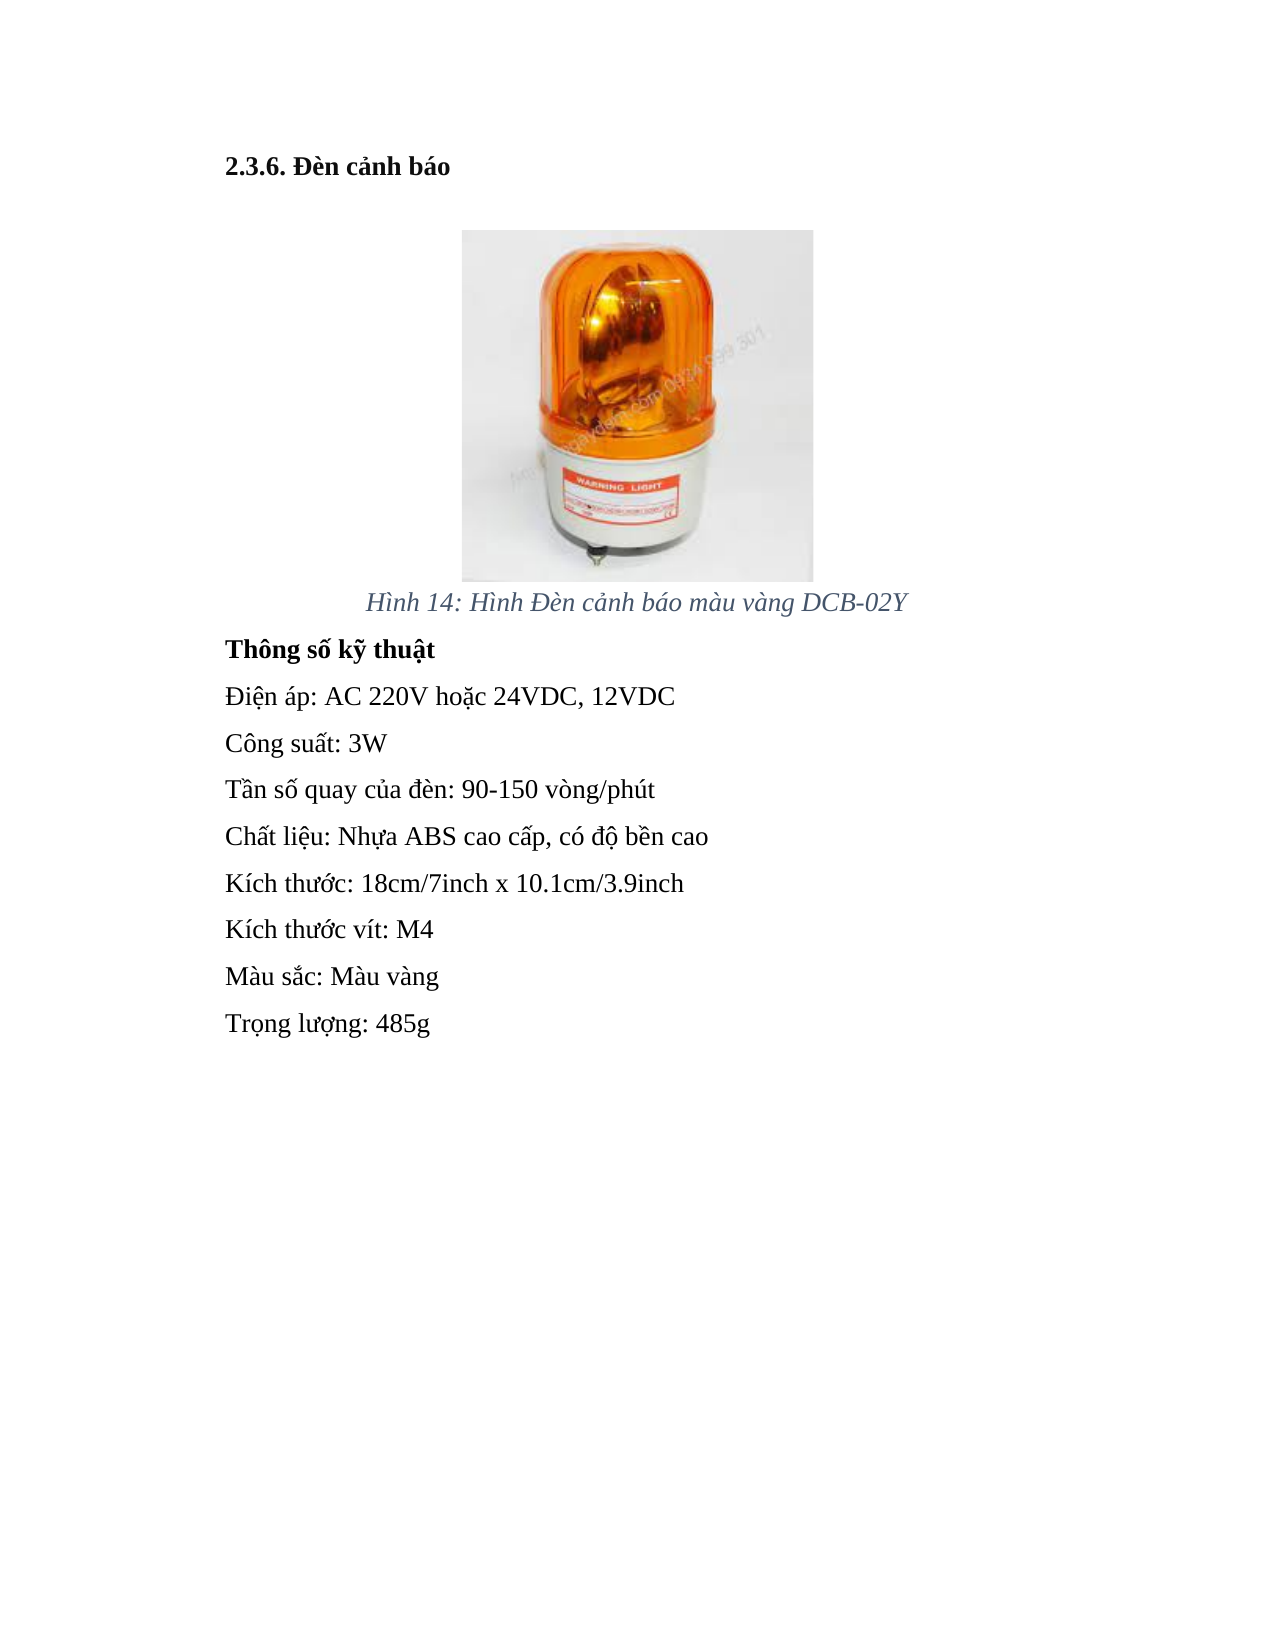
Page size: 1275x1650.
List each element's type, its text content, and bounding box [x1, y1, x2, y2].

picture [461, 230, 814, 582]
text Chất liệu: Nhựa ABS cao cấp, có độ bền cao [150, 820, 1125, 851]
text Màu sắc: Màu vàng [150, 960, 1125, 991]
subtitle 2.3.6. Đèn cảnh báo [150, 150, 1125, 181]
text Tần số quay của đèn: 90-150 vòng/phút [150, 773, 1125, 805]
text Điện áp: AC 220V hoặc 24VDC, 12VDC [150, 680, 1125, 711]
text Kích thước vít: M4 [150, 913, 1125, 945]
text Kích thước: 18cm/7inch x 10.1cm/3.9inch [150, 867, 1125, 898]
text Công suất: 3W [150, 727, 1125, 758]
text Trọng lượng: 485g [150, 1007, 1125, 1038]
